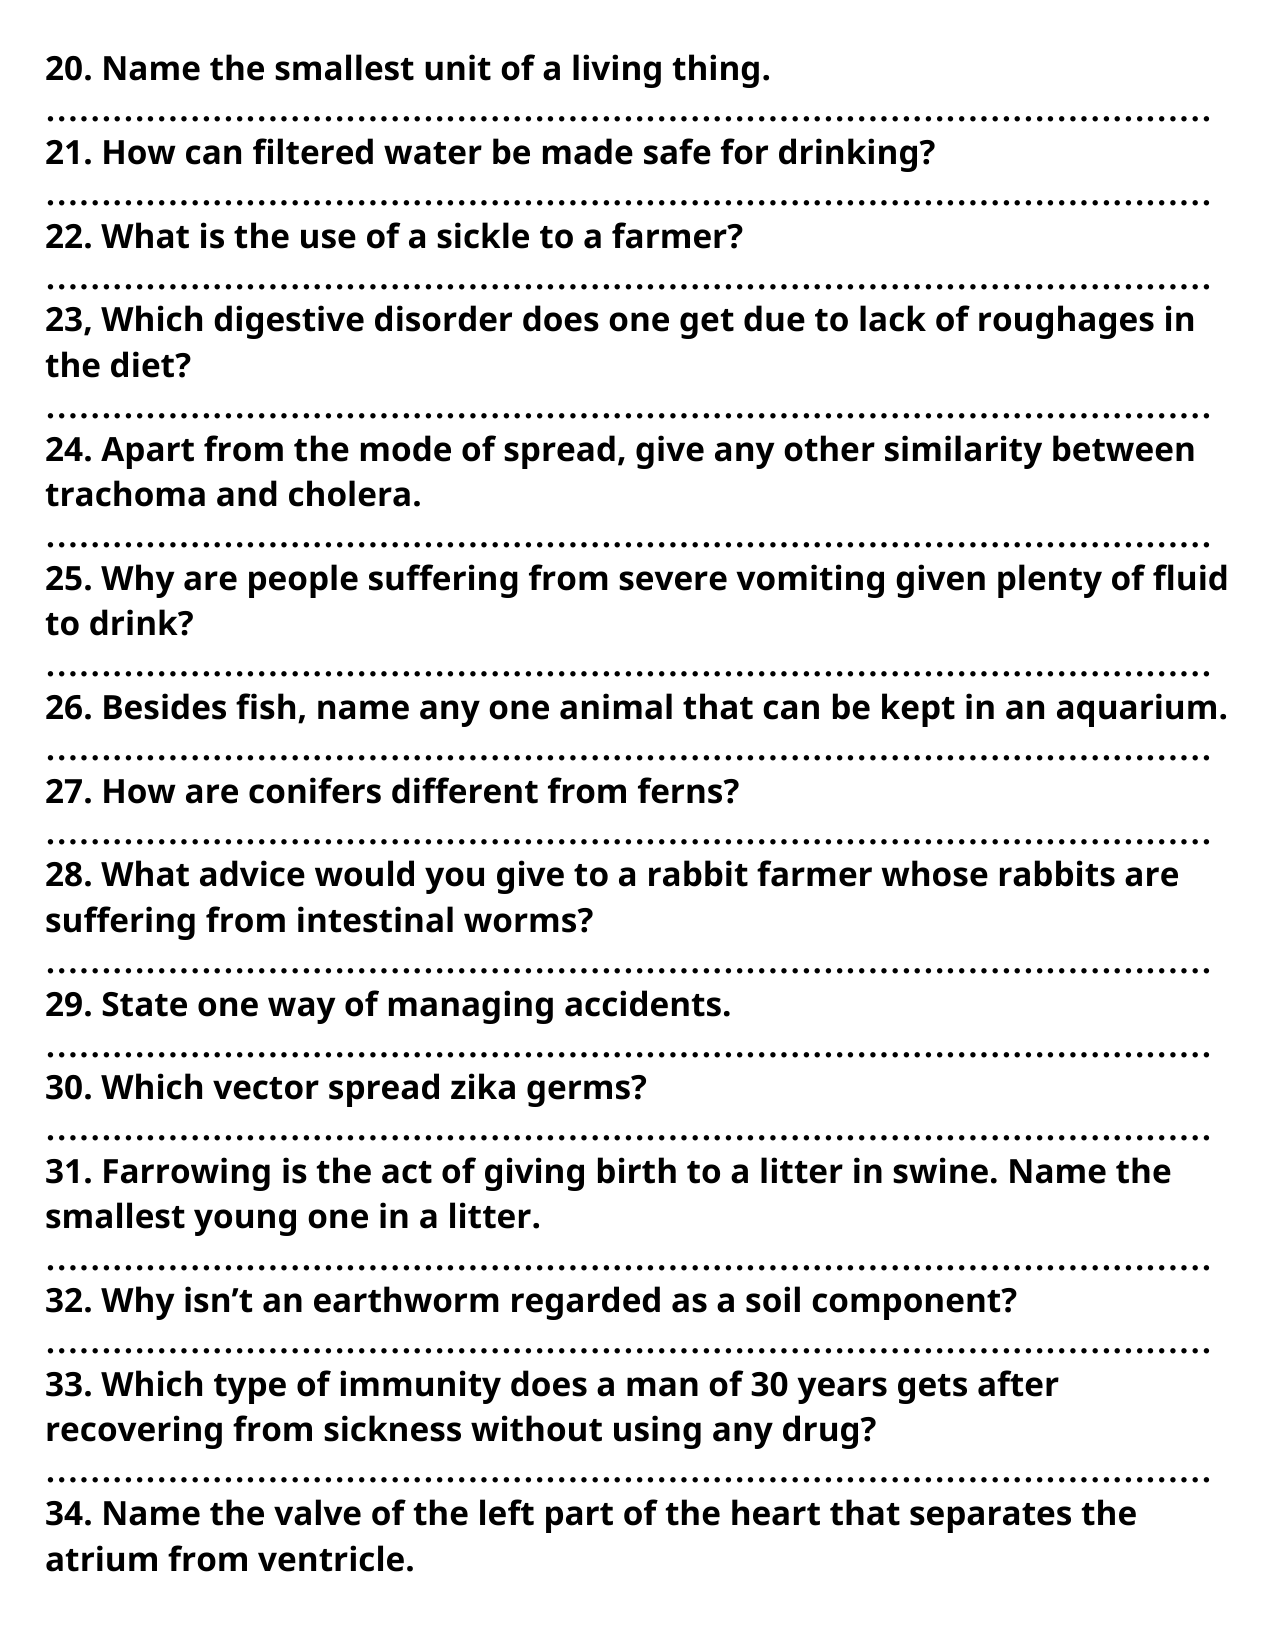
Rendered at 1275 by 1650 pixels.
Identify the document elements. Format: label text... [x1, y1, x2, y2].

text 21. How can filtered water be made safe for drinking? …………………………………………………………………………………………… [45, 129, 1230, 212]
text 33. Which type of immunity does a man of 30 years gets after recovering from sickness without using any drug? …………………………………………………………………………………………… [45, 1361, 1230, 1490]
text 28. What advice would you give to a rabbit farmer whose rabbits are suffering from intestinal worms? …………………………………………………………………………………………… [45, 851, 1230, 980]
text 26. Besides fish, name any one animal that can be kept in an aquarium. …………………………………………………………………………………………… [45, 684, 1230, 767]
text …………………………………………………………………………………………… [45, 1109, 1230, 1148]
text 30. Which vector spread zika germs? [45, 1064, 1230, 1109]
text 23, Which digestive disorder does one get due to lack of roughages in the diet? …………………………………………………………………………………………… [45, 296, 1230, 425]
text 22. What is the use of a sickle to a farmer? …………………………………………………………………………………………… [45, 212, 1230, 296]
text 34. Name the valve of the left part of the heart that separates the atrium from ventricle. [45, 1490, 1230, 1581]
text 20. Name the smallest unit of a living thing. …………………………………………………………………………………………… [45, 45, 1230, 129]
text 31. Farrowing is the act of giving birth to a litter in swine. Name the smallest young one in a litter. …………………………………………………………………………………………… [45, 1148, 1230, 1277]
text 29. State one way of managing accidents. …………………………………………………………………………………………… [45, 980, 1230, 1064]
text 25. Why are people suffering from severe vomiting given plenty of fluid to drink? …………………………………………………………………………………………… [45, 554, 1230, 684]
text 32. Why isn’t an earthworm regarded as a soil component? …………………………………………………………………………………………… [45, 1277, 1230, 1361]
text 24. Apart from the mode of spread, give any other similarity between trachoma and cholera. …………………………………………………………………………………………… [45, 425, 1230, 554]
text 27. How are conifers different from ferns? …………………………………………………………………………………………… [45, 767, 1230, 851]
